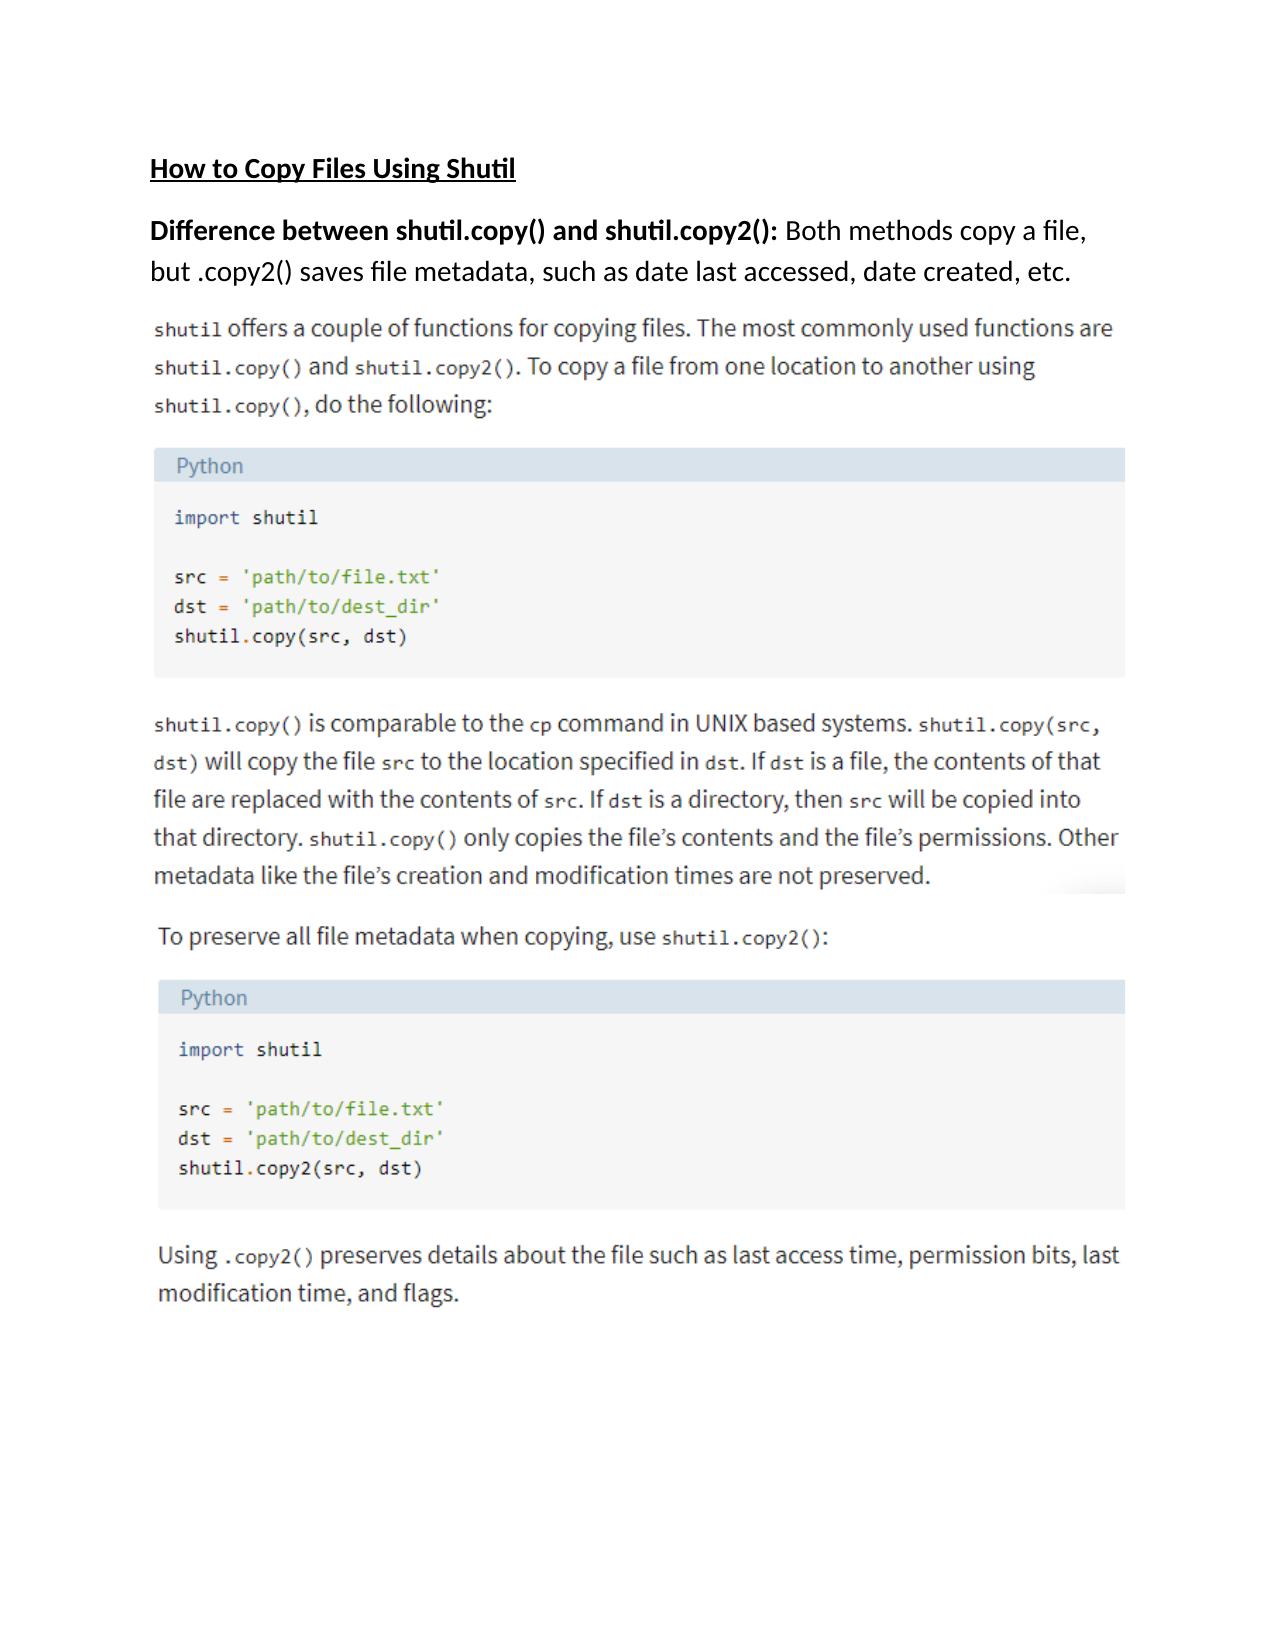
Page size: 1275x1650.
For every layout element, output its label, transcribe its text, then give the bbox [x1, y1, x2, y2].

picture [150, 314, 1125, 894]
text Difference between shutil.copy() and shutil.copy2(): Both methods copy a file, but .copy2() saves file metadata, such as date last accessed, date created, etc. [150, 212, 1125, 288]
picture [150, 918, 1125, 1320]
text How to Copy Files Using Shutil [150, 150, 1125, 186]
